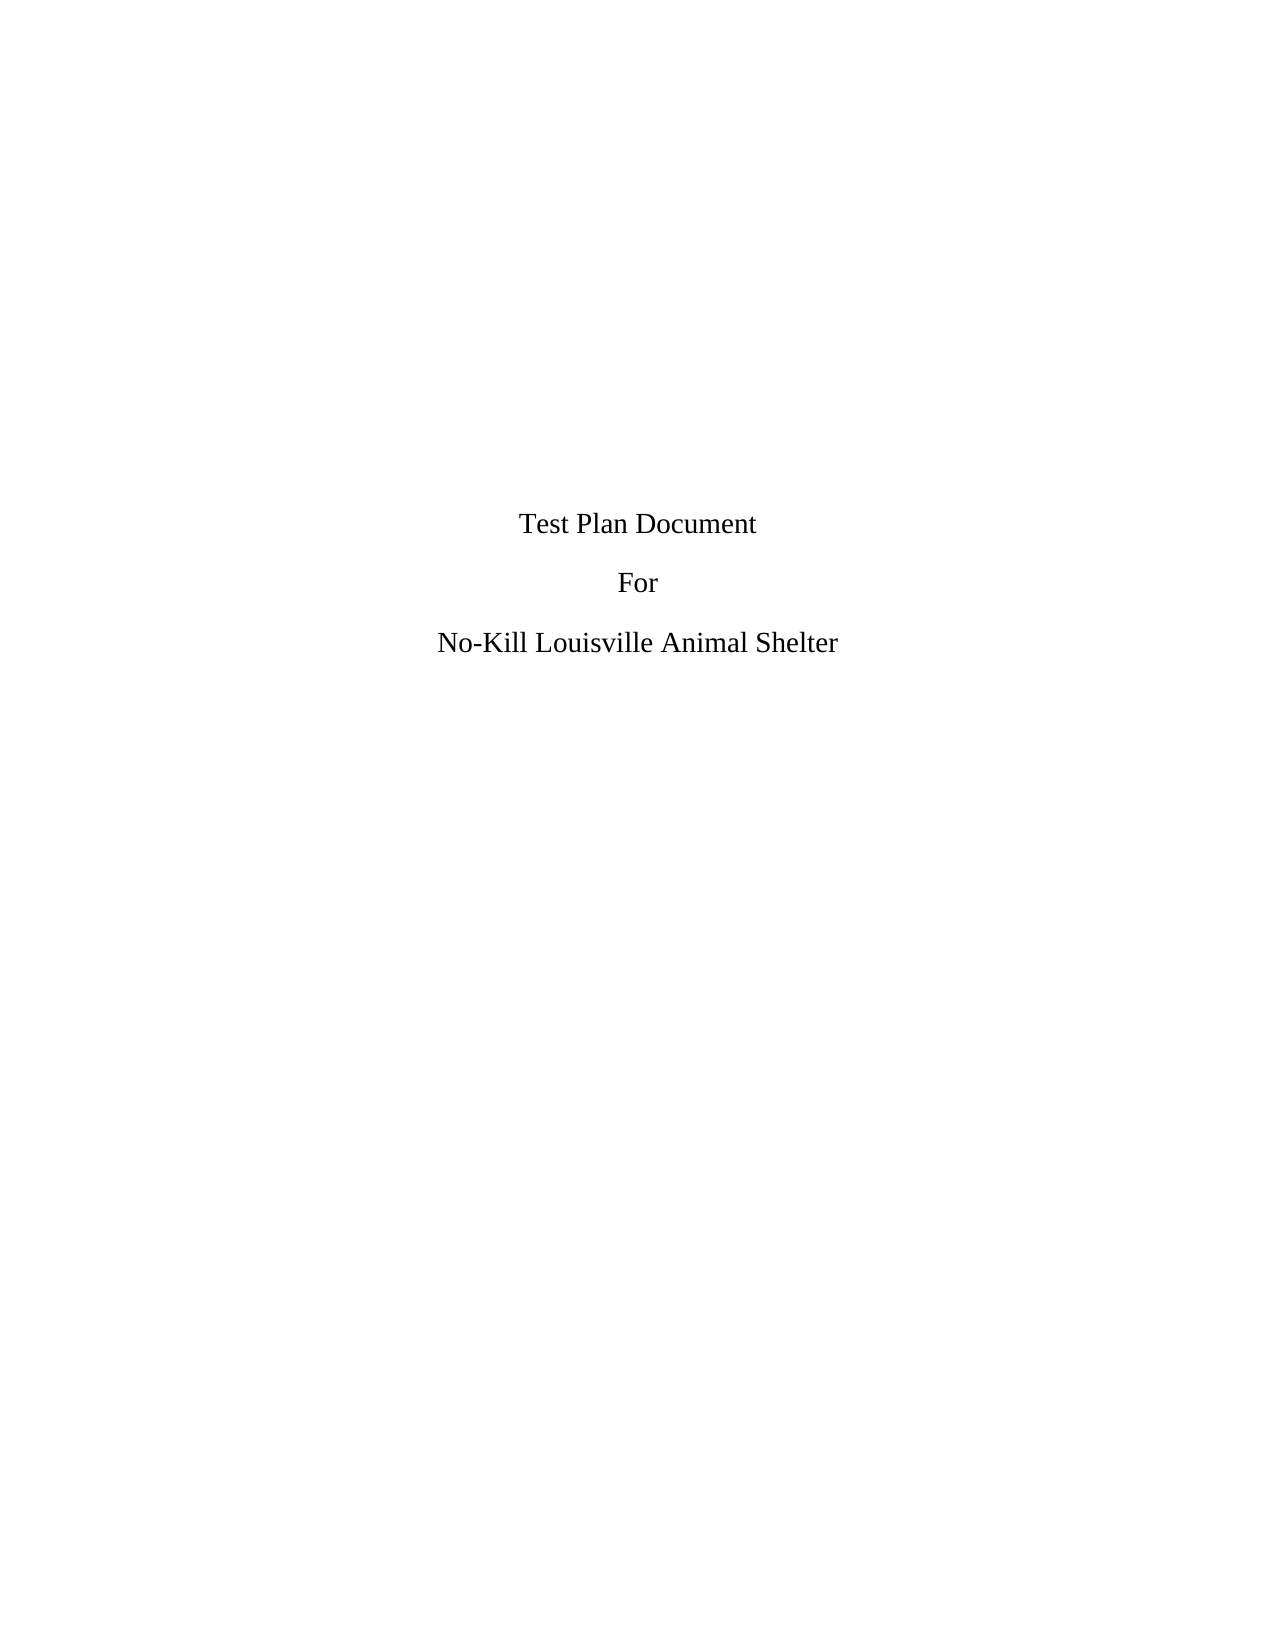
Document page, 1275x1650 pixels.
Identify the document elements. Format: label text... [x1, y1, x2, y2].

text No-Kill Louisville Animal Shelter [187, 625, 1087, 658]
text Test Plan Document [187, 506, 1087, 540]
text For [187, 566, 1087, 599]
